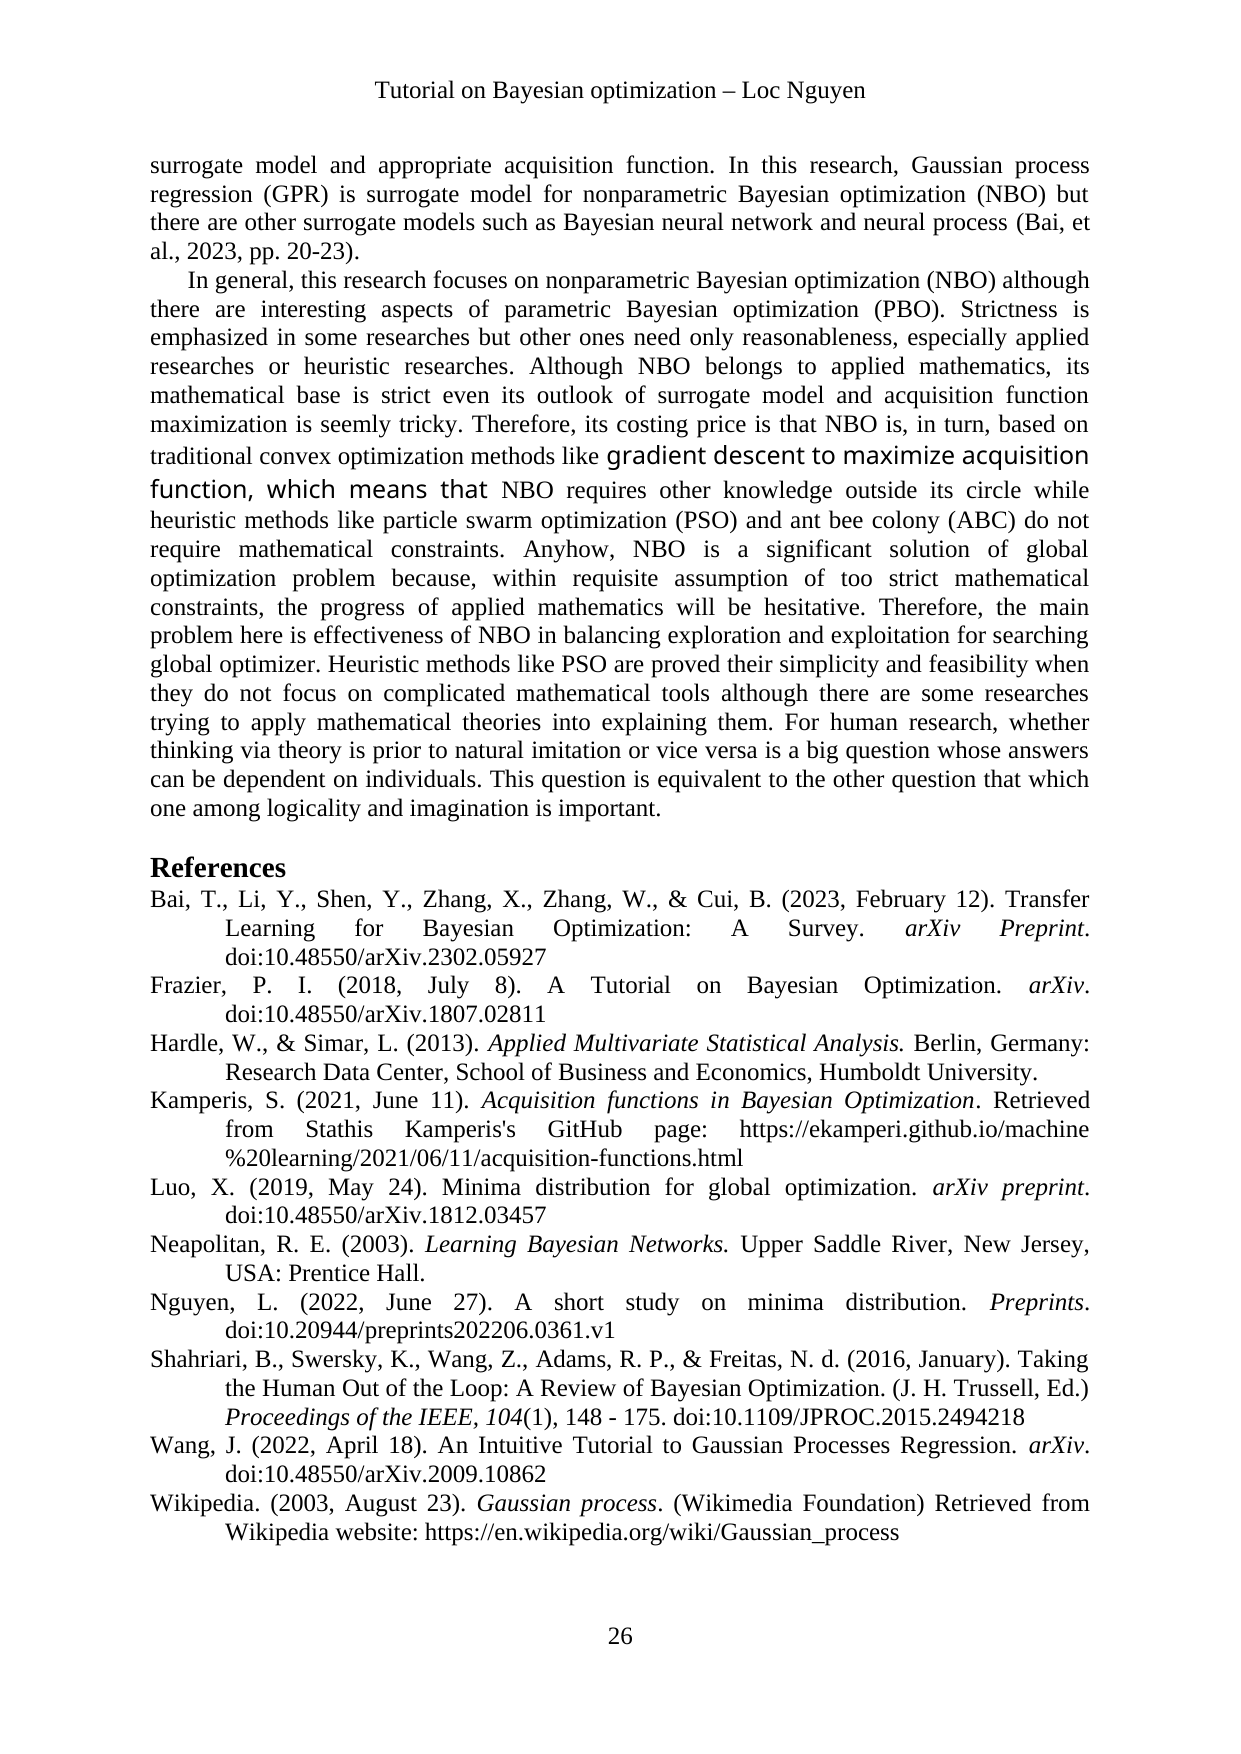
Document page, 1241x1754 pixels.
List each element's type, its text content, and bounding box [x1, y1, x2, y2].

text Shahriari, B., Swersky, K., Wang, Z., Adams, R. P., & Freitas, N. d. (2016, January). Taking the Human Out of the Loop: A Review of Bayesian Optimization. (J. H. Trussell, Ed.) Proceedings of the IEEE, 104(1), 148 - 175. doi:10.1109/JPROC.2015.2494218 [150, 1344, 1090, 1430]
text Wikipedia. (2003, August 23). Gaussian process. (Wikimedia Foundation) Retrieved from Wikipedia website: https://en.wikipedia.org/wiki/Gaussian_process [150, 1488, 1090, 1545]
text In general, this research focuses on nonparametric Bayesian optimization (NBO) although there are interesting aspects of parametric Bayesian optimization (PBO). Strictness is emphasized in some researches but other ones need only reasonableness, especially applied researches or heuristic researches. Although NBO belongs to applied mathematics, its mathematical base is strict even its outlook of surrogate model and acquisition function maximization is seemly tricky. Therefore, its costing price is that NBO is, in turn, based on traditional convex optimization methods like gradient descent to maximize acquisition function, which means that NBO requires other knowledge outside its circle while heuristic methods like particle swarm optimization (PSO) and ant bee colony (ABC) do not require mathematical constraints. Anyhow, NBO is a significant solution of global optimization problem because, within requisite assumption of too strict mathematical constraints, the progress of applied mathematics will be hesitative. Therefore, the main problem here is effectiveness of NBO in balancing exploration and exploitation for searching global optimizer. Heuristic methods like PSO are proved their simplicity and feasibility when they do not focus on complicated mathematical tools although there are some researches trying to apply mathematical theories into explaining them. For human research, whether thinking via theory is prior to natural imitation or vice versa is a big question whose answers can be dependent on individuals. This question is equivalent to the other question that which one among logicality and imagination is important. [150, 265, 1090, 822]
text Hardle, W., & Simar, L. (2013). Applied Multivariate Statistical Analysis. Berlin, Germany: Research Data Center, School of Business and Economics, Humboldt University. [150, 1028, 1090, 1085]
text Nguyen, L. (2022, June 27). A short study on minima distribution. Preprints. doi:10.20944/preprints202206.0361.v1 [150, 1287, 1090, 1344]
subtitle References [150, 851, 1090, 884]
text Frazier, P. I. (2018, July 8). A Tutorial on Bayesian Optimization. arXiv. doi:10.48550/arXiv.1807.02811 [150, 970, 1090, 1028]
text Bai, T., Li, Y., Shen, Y., Zhang, X., Zhang, W., & Cui, B. (2023, February 12). Transfer Learning for Bayesian Optimization: A Survey. arXiv Preprint. doi:10.48550/arXiv.2302.05927 [150, 884, 1090, 970]
text Kamperis, S. (2021, June 11). Acquisition functions in Bayesian Optimization. Retrieved from Stathis Kamperis's GitHub page: https://ekamperi.github.io/machine%20learning/2021/06/11/acquisition-functions.html [150, 1085, 1090, 1172]
text Luo, X. (2019, May 24). Minima distribution for global optimization. arXiv preprint. doi:10.48550/arXiv.1812.03457 [150, 1172, 1090, 1229]
text Wang, J. (2022, April 18). An Intuitive Tutorial to Gaussian Processes Regression. arXiv. doi:10.48550/arXiv.2009.10862 [150, 1430, 1090, 1488]
text Neapolitan, R. E. (2003). Learning Bayesian Networks. Upper Saddle River, New Jersey, USA: Prentice Hall. [150, 1229, 1090, 1287]
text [150, 150, 1090, 265]
